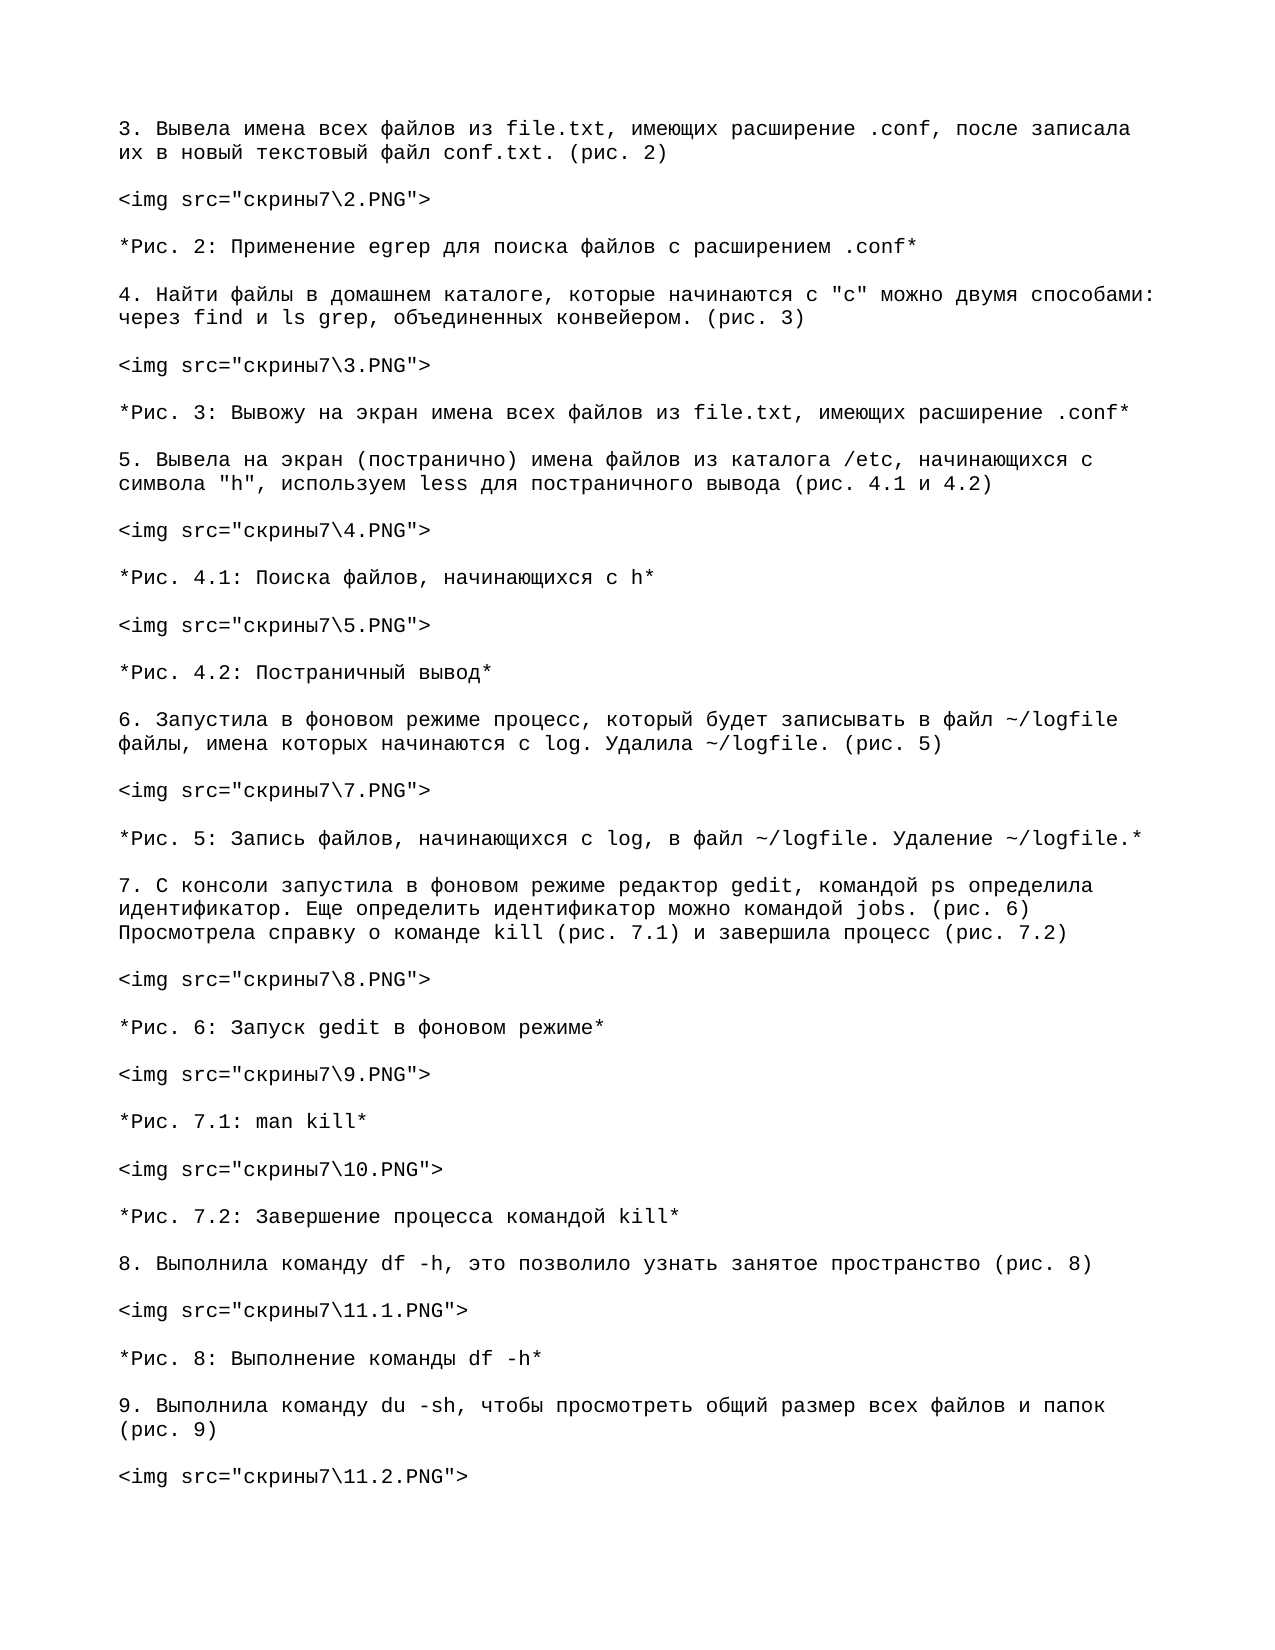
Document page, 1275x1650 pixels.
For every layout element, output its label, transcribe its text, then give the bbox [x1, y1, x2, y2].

text *Рис. 5: Запись файлов, начинающихся с log, в файл ~/logfile. Удаление ~/logfile.* [118, 827, 1157, 851]
text 8. Выполнила команду df -h, это позволило узнать занятое пространство (рис. 8) [118, 1253, 1157, 1277]
text 6. Запустила в фоновом режиме процесс, который будет записывать в файл ~/logfile файлы, имена которых начинаются с log. Удалила ~/logfile. (рис. 5) [118, 709, 1157, 757]
text 9. Выполнила команду du -sh, чтобы просмотреть общий размер всех файлов и папок (рис. 9) [118, 1395, 1157, 1442]
text <img src="скрины7\11.1.PNG"> [118, 1300, 1157, 1324]
text 5. Вывела на экран (постранично) имена файлов из каталога /etc, начинающихся с символа "h", используем less для постраничного вывода (рис. 4.1 и 4.2) [118, 449, 1157, 496]
text *Рис. 6: Запуск gedit в фоновом режиме* [118, 1017, 1157, 1040]
text *Рис. 7.1: man kill* [118, 1111, 1157, 1135]
text <img src="скрины7\4.PNG"> [118, 520, 1157, 544]
text <img src="скрины7\2.PNG"> [118, 189, 1157, 213]
text *Рис. 8: Выполнение команды df -h* [118, 1348, 1157, 1371]
text *Рис. 4.2: Постраничный вывод* [118, 662, 1157, 686]
text <img src="скрины7\3.PNG"> [118, 354, 1157, 378]
text *Рис. 3: Вывожу на экран имена всех файлов из file.txt, имеющих расширение .conf* [118, 402, 1157, 426]
text 7. С консоли запустила в фоновом режиме редактор gedit, командой ps определила идентификатор. Еще определить идентификатор можно командой jobs. (рис. 6) Просмотрела справку о команде kill (рис. 7.1) и завершила процесс (рис. 7.2) [118, 875, 1157, 946]
text *Рис. 4.1: Поиска файлов, начинающихся с h* [118, 567, 1157, 591]
text *Рис. 2: Применение egrep для поиска файлов с расширением .conf* [118, 236, 1157, 260]
text 4. Найти файлы в домашнем каталоге, которые начинаются с "c" можно двумя способами: через find и ls grep, объединенных конвейером. (рис. 3) [118, 284, 1157, 331]
text <img src="скрины7\7.PNG"> [118, 780, 1157, 804]
text <img src="скрины7\8.PNG"> [118, 969, 1157, 993]
text <img src="скрины7\11.2.PNG"> [118, 1466, 1157, 1489]
text 3. Вывела имена всех файлов из file.txt, имеющих расширение .conf, после записала их в новый текстовый файл conf.txt. (рис. 2) [118, 118, 1157, 165]
text <img src="скрины7\10.PNG"> [118, 1158, 1157, 1182]
text *Рис. 7.2: Завершение процесса командой kill* [118, 1206, 1157, 1229]
text <img src="скрины7\5.PNG"> [118, 615, 1157, 638]
text <img src="скрины7\9.PNG"> [118, 1064, 1157, 1088]
